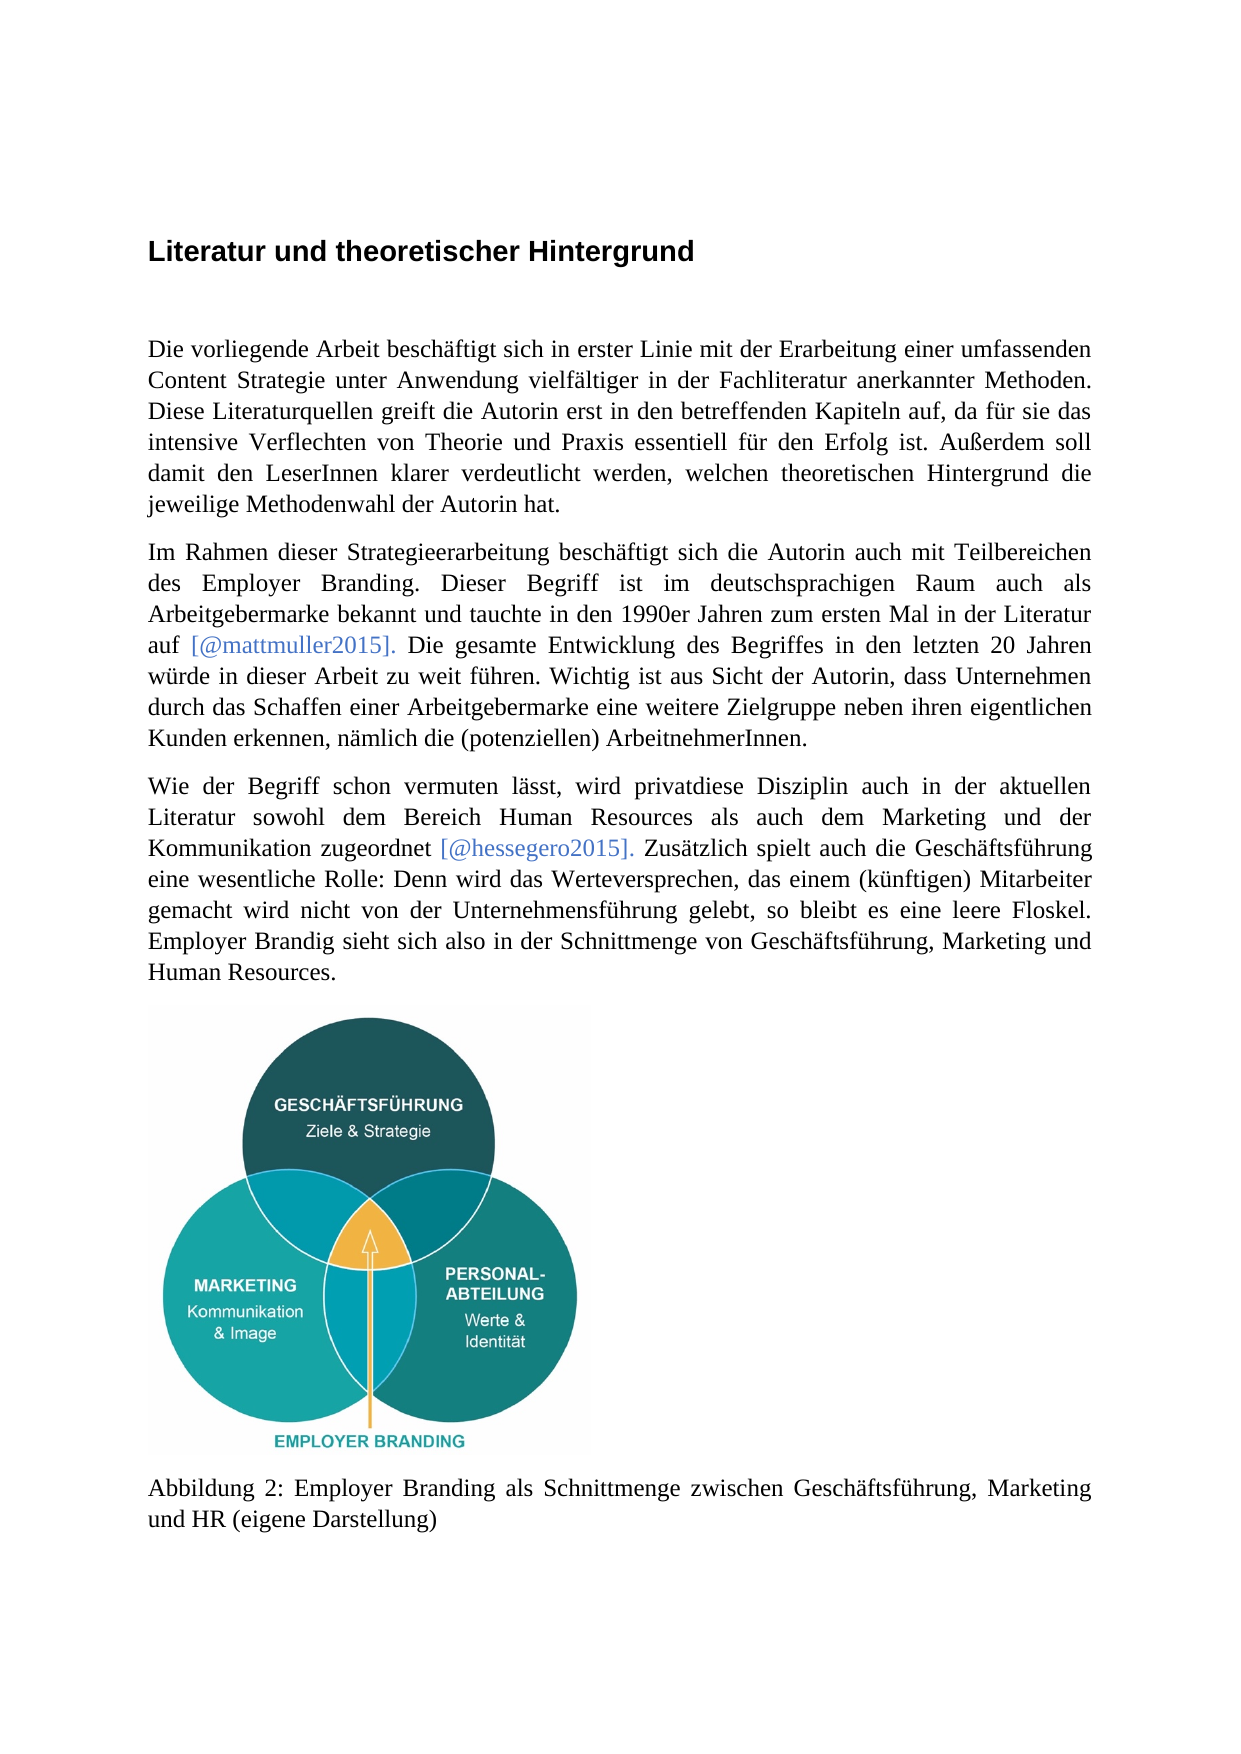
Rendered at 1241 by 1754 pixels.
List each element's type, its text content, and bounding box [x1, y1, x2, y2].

text Im Rahmen dieser Strategieerarbeitung beschäftigt sich die Autorin auch mit Teilbereichen des Employer Branding. Dieser Begriff ist im deutschsprachigen Raum auch als Arbeitgebermarke bekannt und tauchte in den 1990er Jahren zum ersten Mal in der Literatur auf [@mattmuller2015]. Die gesamte Entwicklung des Begriffes in den letzten 20 Jahren würde in dieser Arbeit zu weit führen. Wichtig ist aus Sicht der Autorin, dass Unternehmen durch das Schaffen einer Arbeitgebermarke eine weitere Zielgruppe neben ihren eigentlichen Kunden erkennen, nämlich die (potenziellen) ArbeitnehmerInnen. [148, 537, 1093, 752]
text Abbildung 2: Employer Branding als Schnittmenge zwischen Geschäftsführung, Marketing und HR (eigene Darstellung) [148, 1473, 1093, 1533]
text Wie der Begriff schon vermuten lässt, wird privatdiese Disziplin auch in der aktuellen Literatur sowohl dem Bereich Human Resources als auch dem Marketing und der Kommunikation zugeordnet [@hessegero2015]. Zusätzlich spielt auch die Geschäftsführung eine wesentliche Rolle: Denn wird das Werteversprechen, das einem (künftigen) Mitarbeiter gemacht wird nicht von der Unternehmensführung gelebt, so bleibt es eine leere Floskel. Employer Brandig sieht sich also in der Schnittmenge von Geschäftsführung, Marketing und Human Resources. [148, 771, 1093, 986]
subtitle Literatur und theoretischer Hintergrund [148, 234, 1093, 267]
picture [147, 1005, 592, 1455]
text Die vorliegende Arbeit beschäftigt sich in erster Linie mit der Erarbeitung einer umfassenden Content Strategie unter Anwendung vielfältiger in der Fachliteratur anerkannter Methoden. Diese Literaturquellen greift die Autorin erst in den betreffenden Kapiteln auf, da für sie das intensive Verflechten von Theorie und Praxis essentiell für den Erfolg ist. Außerdem soll damit den LeserInnen klarer verdeutlicht werden, welchen theoretischen Hintergrund die jeweilige Methodenwahl der Autorin hat. [148, 334, 1093, 518]
